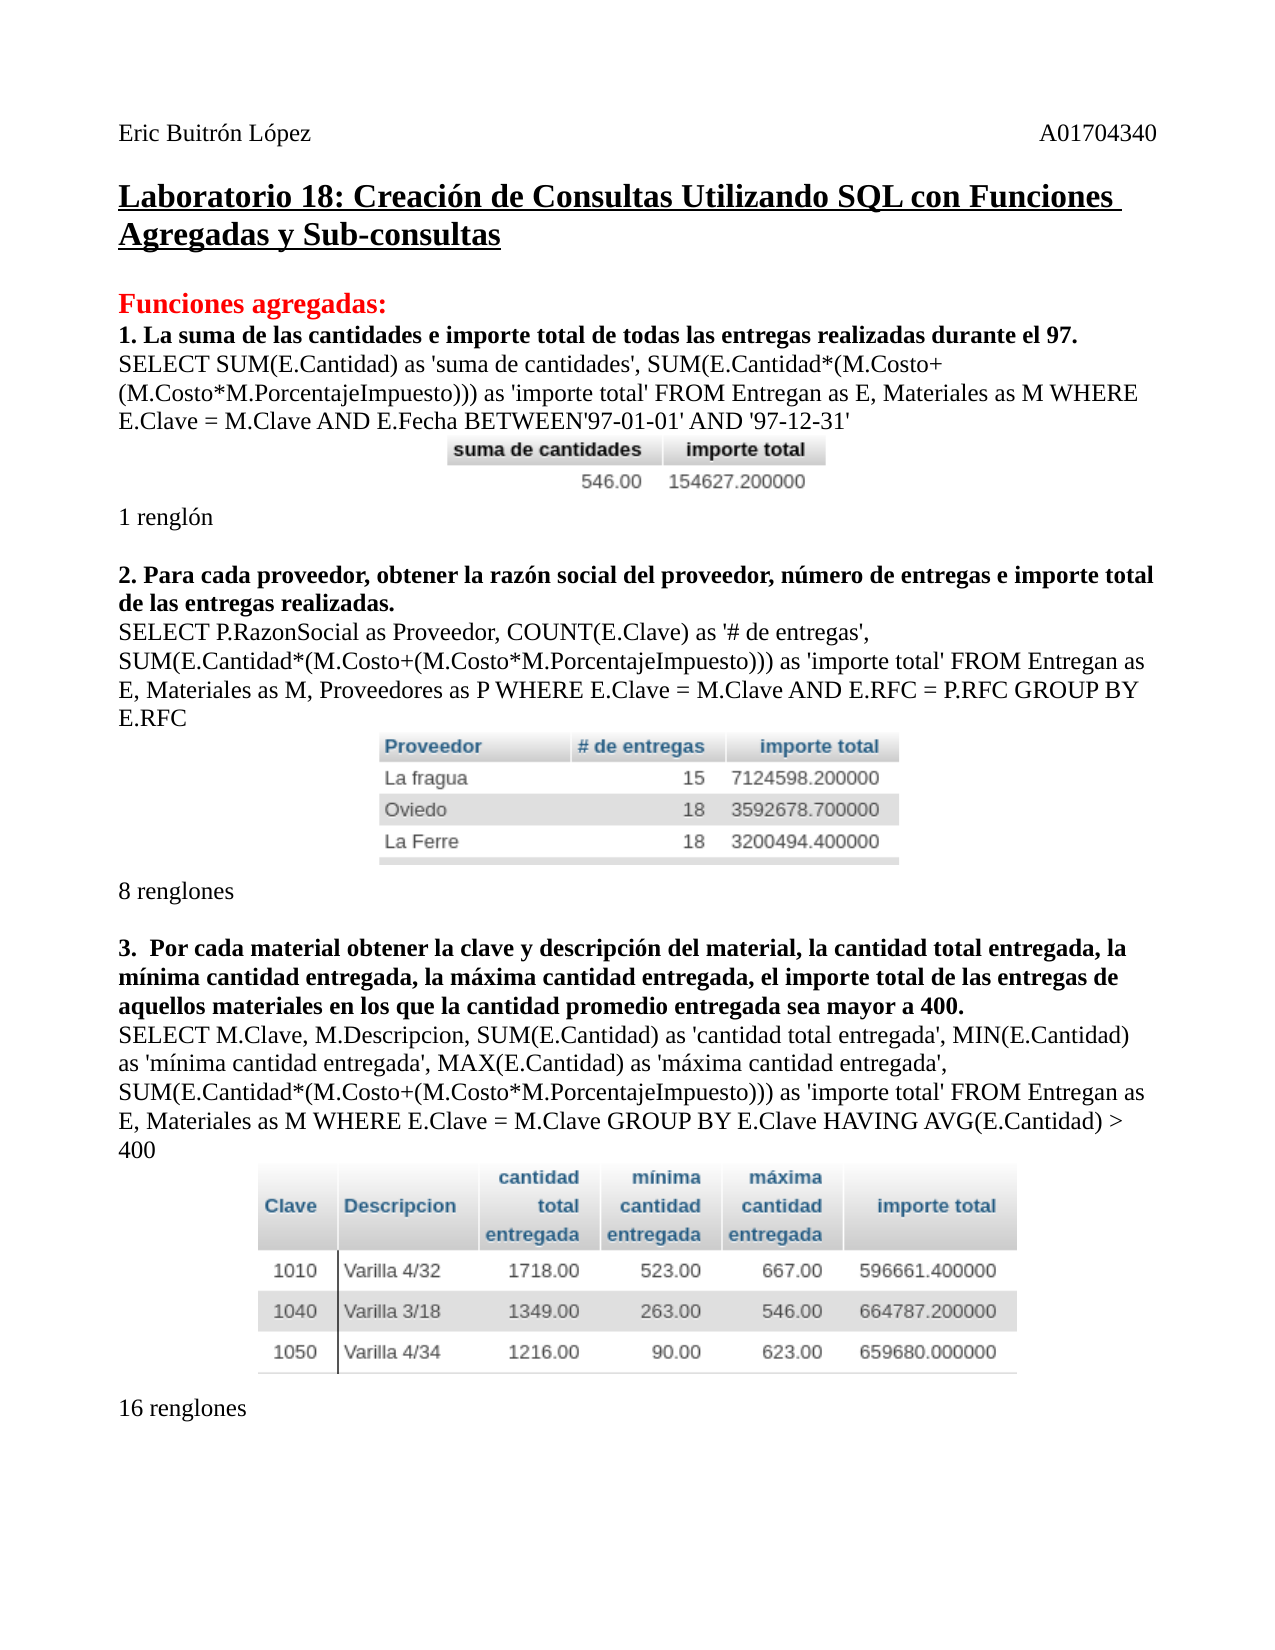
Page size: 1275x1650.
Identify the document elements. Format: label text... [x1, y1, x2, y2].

text SELECT SUM(E.Cantidad) as 'suma de cantidades', SUM(E.Cantidad*(M.Costo+(M.Costo*M.PorcentajeImpuesto))) as 'importe total' FROM Entregan as E, Materiales as M WHERE E.Clave = M.Clave AND E.Fecha BETWEEN'97-01-01' AND '97-12-31' [118, 349, 1157, 435]
picture [375, 732, 900, 865]
text 1 renglón [118, 502, 1157, 531]
text 3. Por cada material obtener la clave y descripción del material, la cantidad total entregada, la mínima cantidad entregada, la máxima cantidad entregada, el importe total de las entregas de aquellos materiales en los que la cantidad promedio entregada sea mayor a 400. [118, 933, 1157, 1020]
text SELECT P.RazonSocial as Proveedor, COUNT(E.Clave) as '# de entregas', SUM(E.Cantidad*(M.Costo+(M.Costo*M.PorcentajeImpuesto))) as 'importe total' FROM Entregan as E, Materiales as M, Proveedores as P WHERE E.Clave = M.Clave AND E.RFC = P.RFC GROUP BY E.RFC [118, 617, 1157, 732]
text 16 renglones [118, 1393, 1157, 1422]
text 2. Para cada proveedor, obtener la razón social del proveedor, número de entregas e importe total de las entregas realizadas. [118, 560, 1157, 617]
picture [258, 1163, 1017, 1374]
text Funciones agregadas: [118, 287, 1157, 320]
picture [443, 435, 832, 493]
text SELECT M.Clave, M.Descripcion, SUM(E.Cantidad) as 'cantidad total entregada', MIN(E.Cantidad) as 'mínima cantidad entregada', MAX(E.Cantidad) as 'máxima cantidad entregada', SUM(E.Cantidad*(M.Costo+(M.Costo*M.PorcentajeImpuesto))) as 'importe total' FROM Entregan as E, Materiales as M WHERE E.Clave = M.Clave GROUP BY E.Clave HAVING AVG(E.Cantidad) > 400 [118, 1020, 1157, 1163]
text Laboratorio 18: Creación de Consultas Utilizando SQL con Funciones Agregadas y Sub-consultas [118, 176, 1157, 253]
text 1. La suma de las cantidades e importe total de todas las entregas realizadas durante el 97. [118, 320, 1157, 349]
text 8 renglones [118, 876, 1157, 905]
